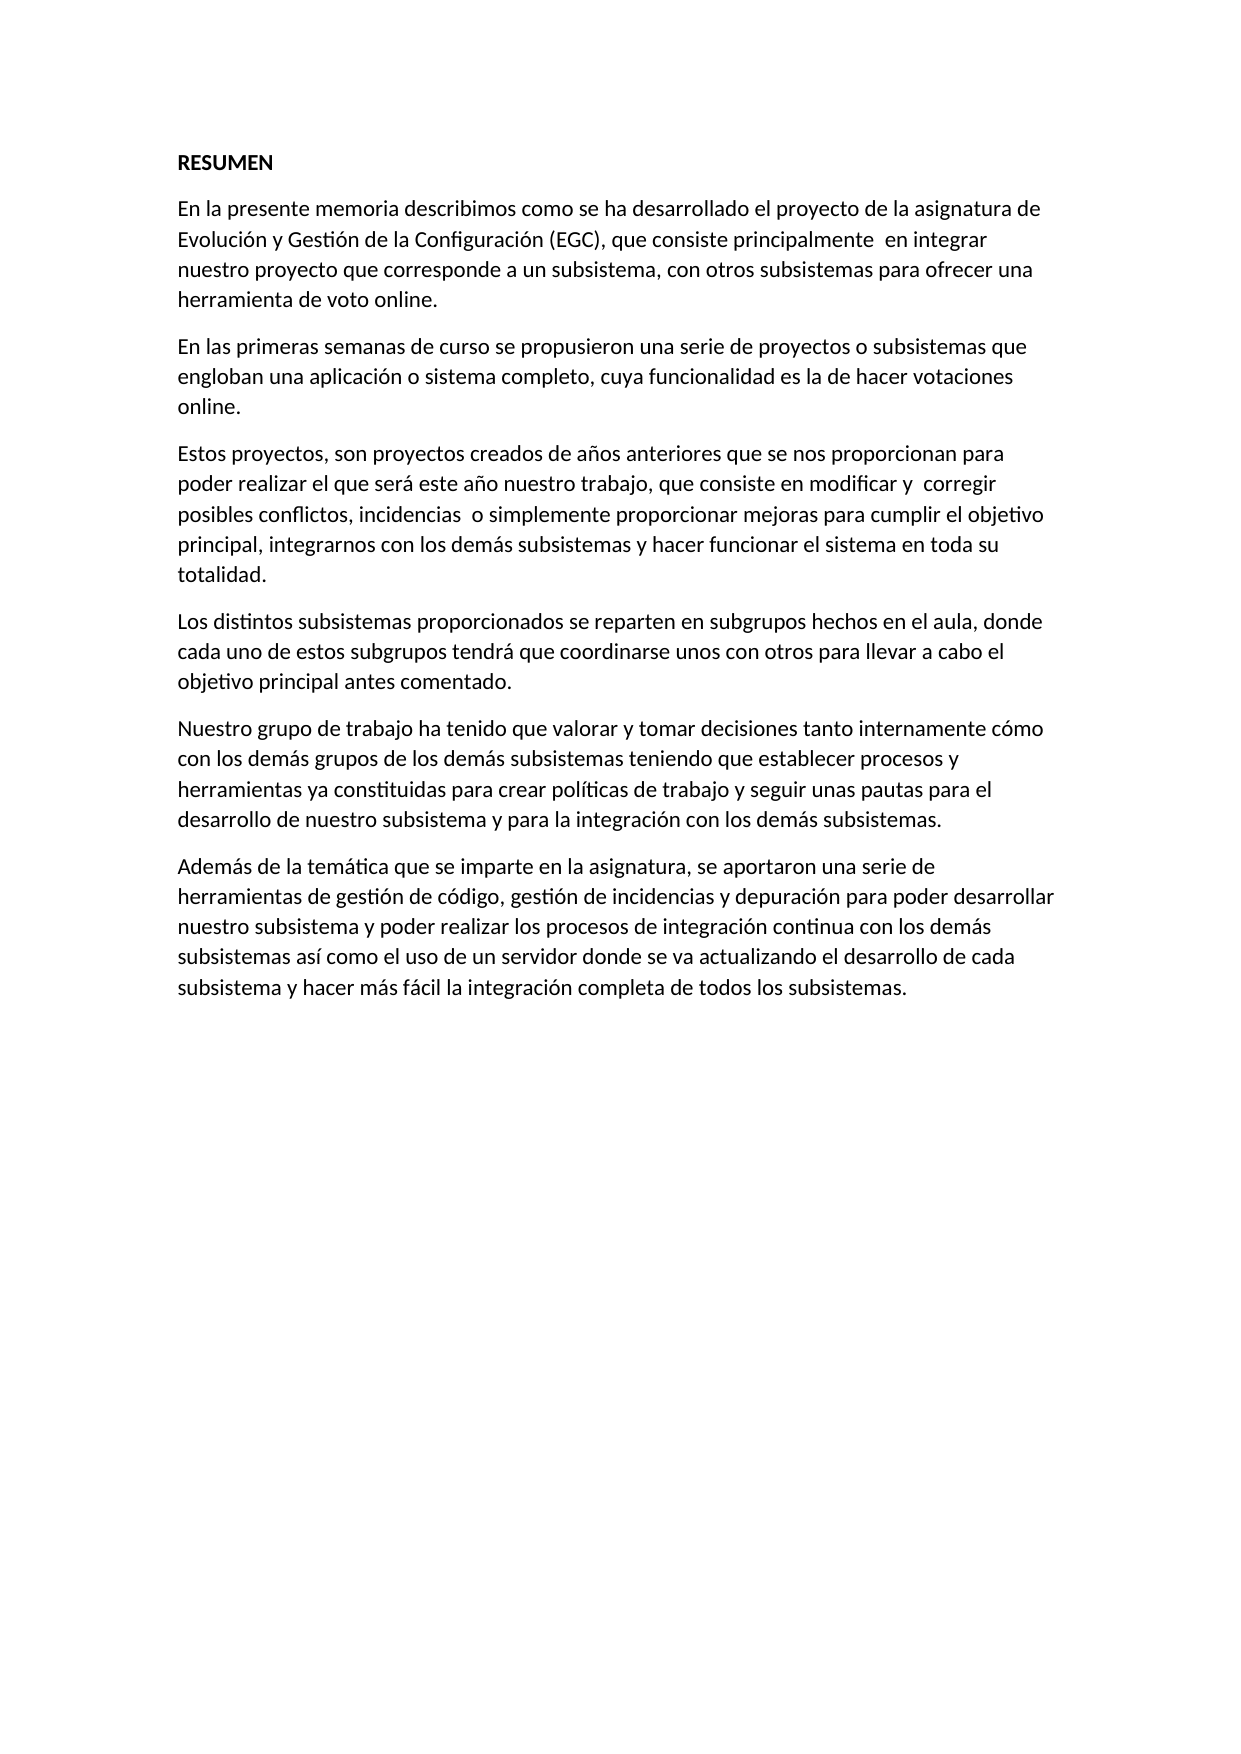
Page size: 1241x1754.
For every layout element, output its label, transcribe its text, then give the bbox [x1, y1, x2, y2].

text Estos proyectos, son proyectos creados de años anteriores que se nos proporcionan para poder realizar el que será este año nuestro trabajo, que consiste en modificar y corregir posibles conflictos, incidencias o simplemente proporcionar mejoras para cumplir el objetivo principal, integrarnos con los demás subsistemas y hacer funcionar el sistema en toda su totalidad. [177, 439, 1063, 588]
text RESUMEN [177, 148, 1063, 176]
text Los distintos subsistemas proporcionados se reparten en subgrupos hechos en el aula, donde cada uno de estos subgrupos tendrá que coordinarse unos con otros para llevar a cabo el objetivo principal antes comentado. [177, 607, 1063, 695]
text Nuestro grupo de trabajo ha tenido que valorar y tomar decisiones tanto internamente cómo con los demás grupos de los demás subsistemas teniendo que establecer procesos y herramientas ya constituidas para crear políticas de trabajo y seguir unas pautas para el desarrollo de nuestro subsistema y para la integración con los demás subsistemas. [177, 714, 1063, 833]
text En la presente memoria describimos como se ha desarrollado el proyecto de la asignatura de Evolución y Gestión de la Configuración (EGC), que consiste principalmente en integrar nuestro proyecto que corresponde a un subsistema, con otros subsistemas para ofrecer una herramienta de voto online. [177, 194, 1063, 313]
text En las primeras semanas de curso se propusieron una serie de proyectos o subsistemas que engloban una aplicación o sistema completo, cuya funcionalidad es la de hacer votaciones online. [177, 332, 1063, 420]
text Además de la temática que se imparte en la asignatura, se aportaron una serie de herramientas de gestión de código, gestión de incidencias y depuración para poder desarrollar nuestro subsistema y poder realizar los procesos de integración continua con los demás subsistemas así como el uso de un servidor donde se va actualizando el desarrollo de cada subsistema y hacer más fácil la integración completa de todos los subsistemas. [177, 852, 1063, 1001]
